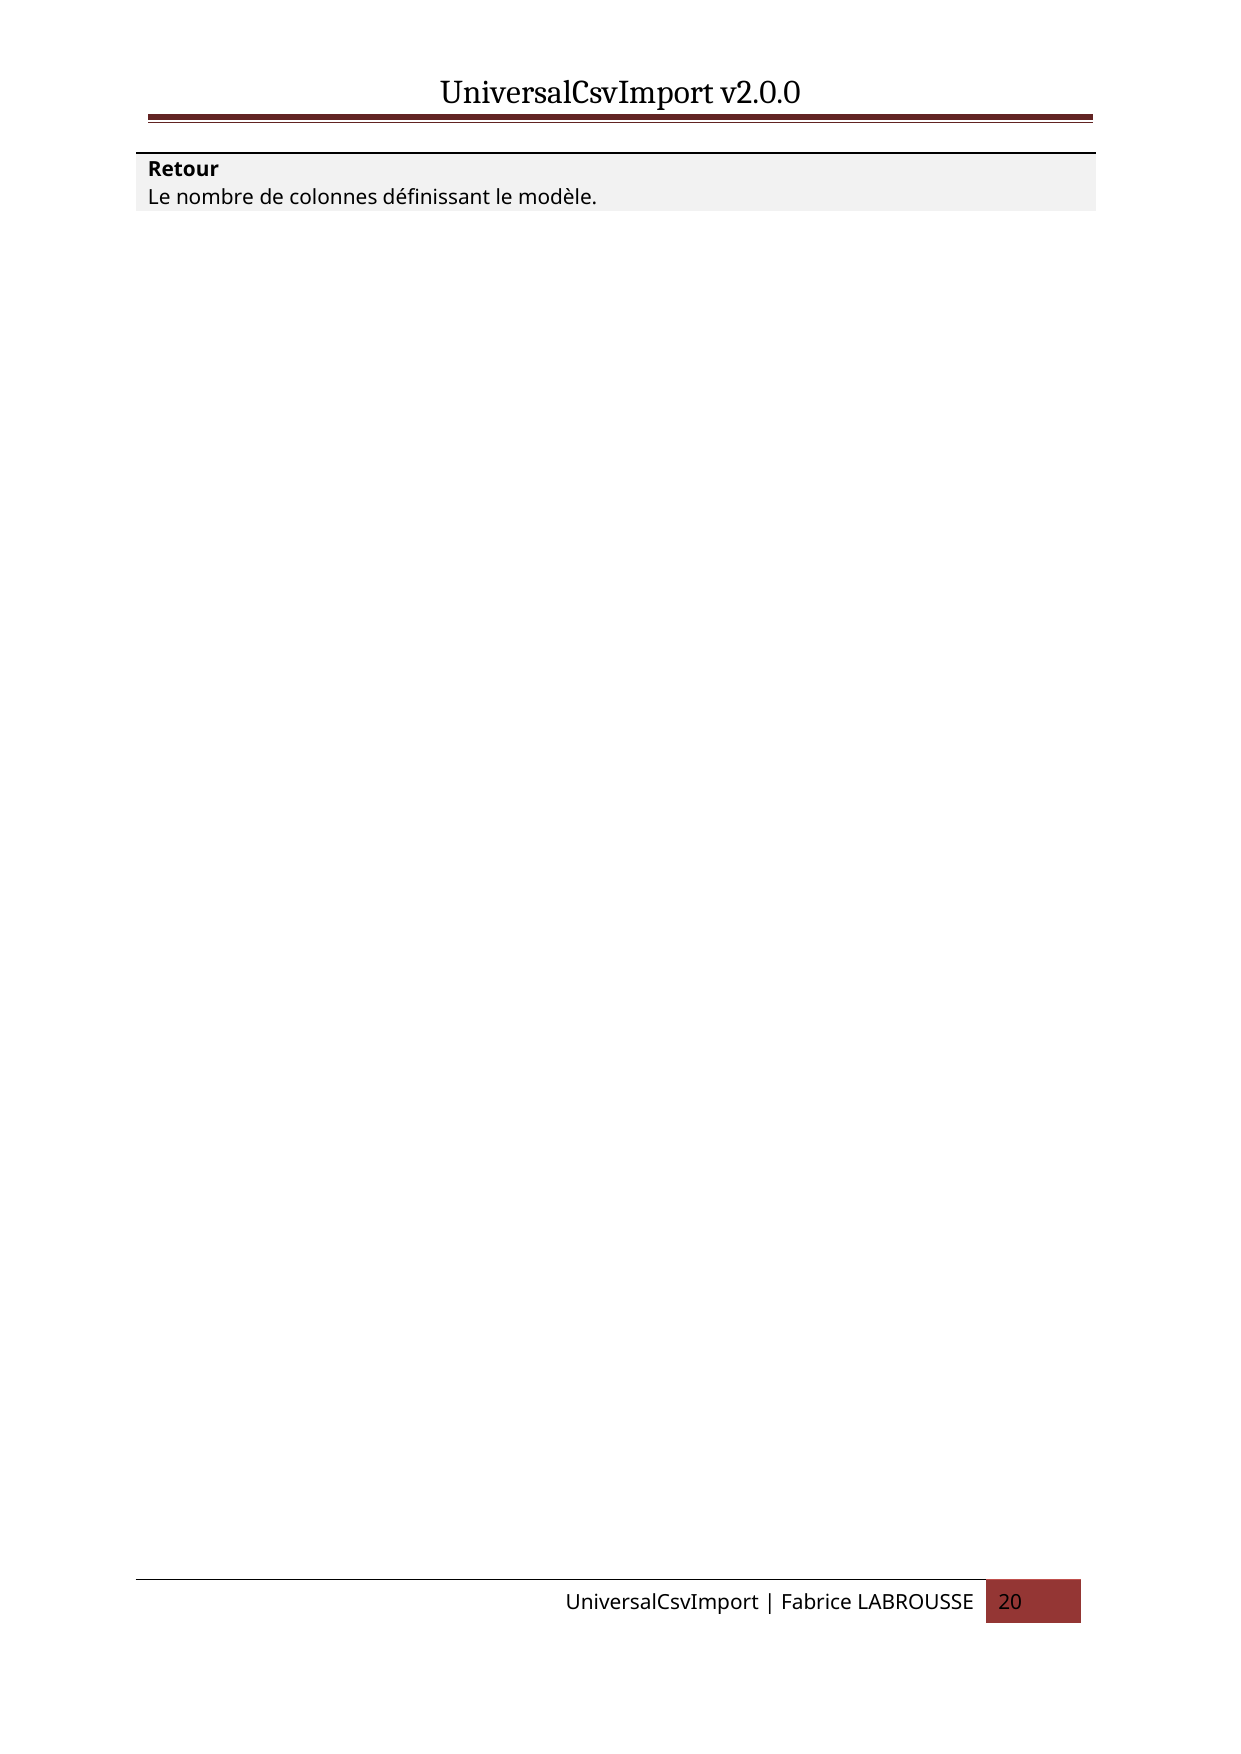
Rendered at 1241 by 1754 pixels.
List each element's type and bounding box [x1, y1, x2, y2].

table_cell [136, 154, 1096, 211]
